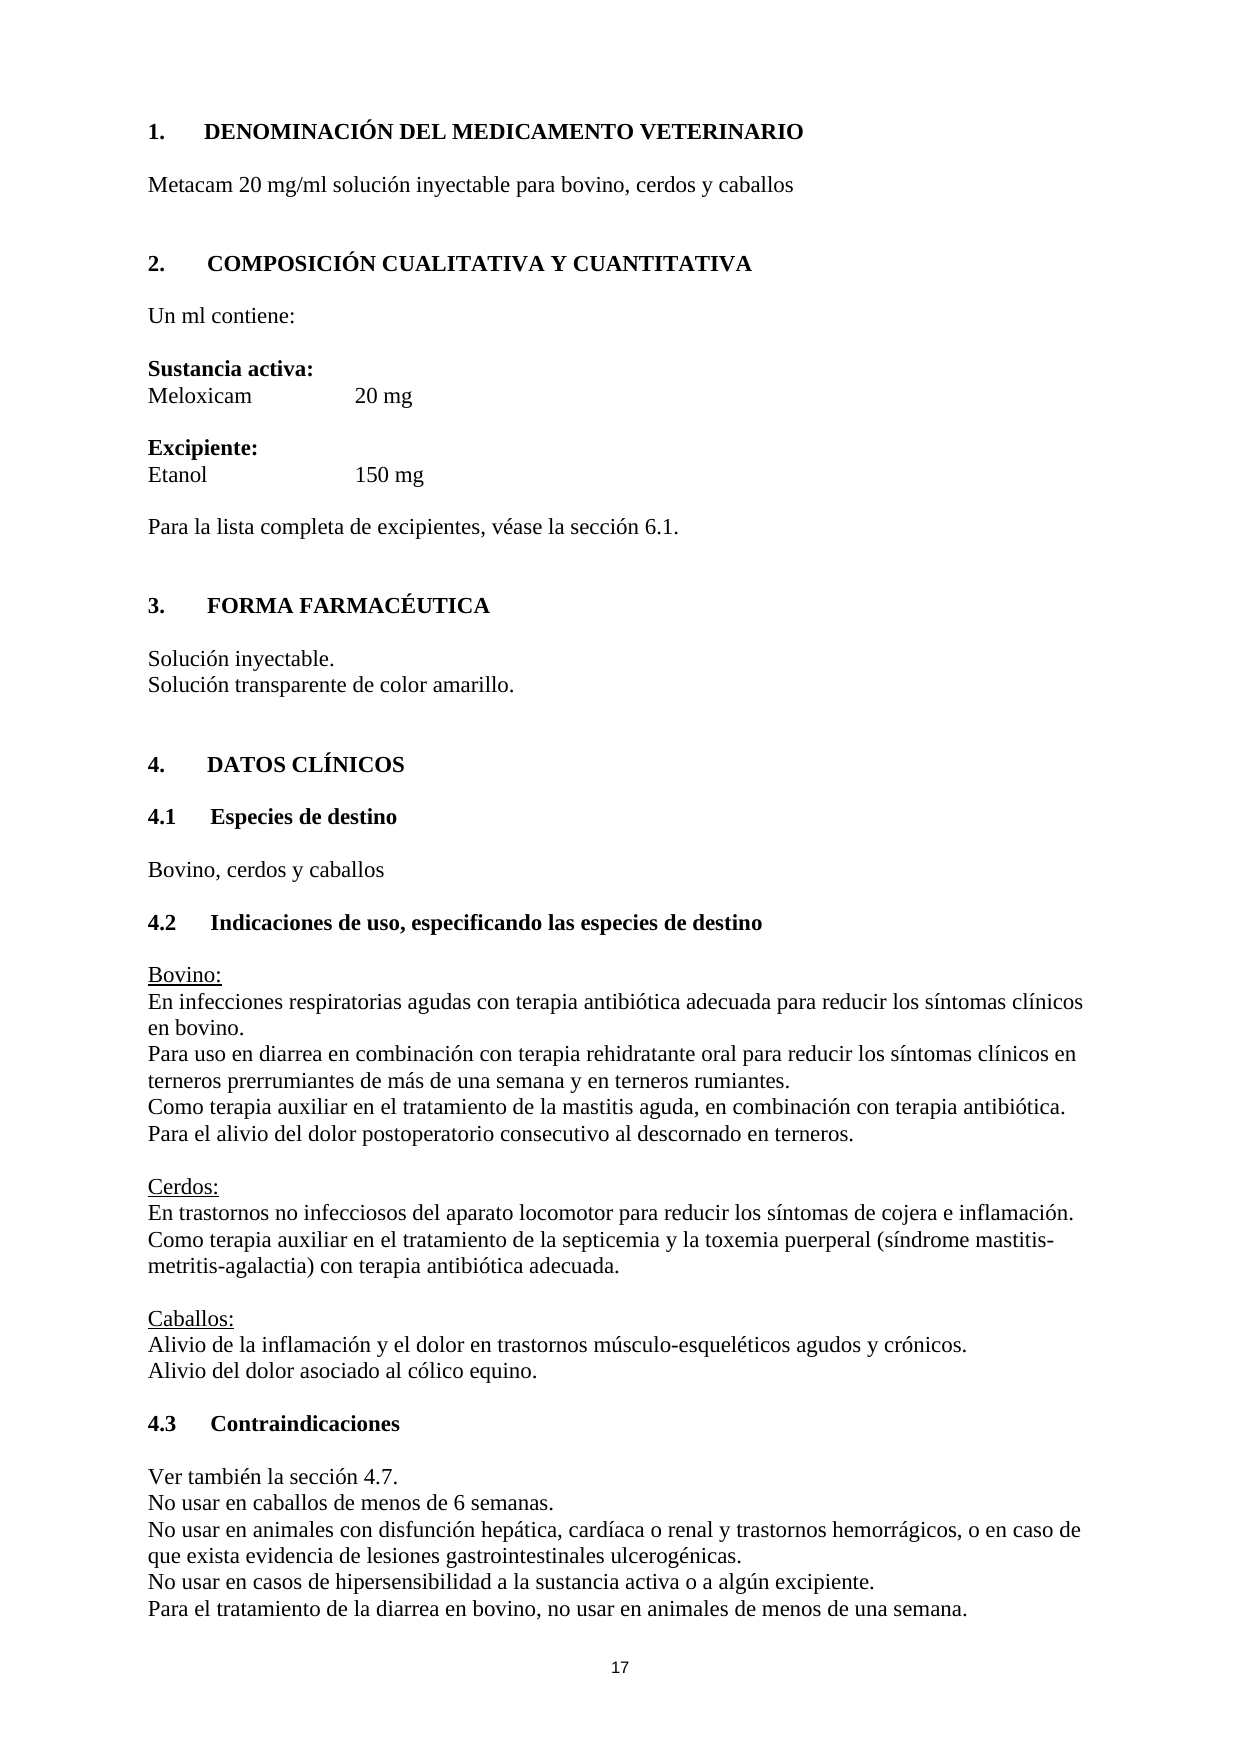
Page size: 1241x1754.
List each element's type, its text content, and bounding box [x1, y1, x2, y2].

text Etanol 150 mg [148, 461, 1092, 487]
text Excipiente: [148, 434, 1092, 461]
text Solución transparente de color amarillo. [148, 672, 1092, 698]
text Ver también la sección 4.7. [148, 1463, 1092, 1489]
text En infecciones respiratorias agudas con terapia antibiótica adecuada para reducir los síntomas clínicos en bovino. [148, 988, 1092, 1041]
text Como terapia auxiliar en el tratamiento de la mastitis aguda, en combinación con terapia antibiótica. [148, 1093, 1092, 1119]
text 1. DENOMINACIÓN DEL MEDICAMENTO VETERINARIO [148, 118, 1092, 144]
text Para el alivio del dolor postoperatorio consecutivo al descornado en terneros. [148, 1119, 1092, 1147]
text Cerdos: [148, 1173, 1092, 1199]
text Alivio del dolor asociado al cólico equino. [148, 1357, 1092, 1384]
text 2. COMPOSICIÓN CUALITATIVA Y CUANTITATIVA [148, 250, 1092, 276]
text No usar en caballos de menos de 6 semanas. [148, 1489, 1092, 1516]
text 4.2 Indicaciones de uso, especificando las especies de destino [148, 909, 1092, 935]
text Un ml contiene: [148, 303, 1092, 329]
text Como terapia auxiliar en el tratamiento de la septicemia y la toxemia puerperal (síndrome mastitis-metritis-agalactia) con terapia antibiótica adecuada. [148, 1226, 1092, 1278]
text Solución inyectable. [148, 645, 1092, 672]
text 4. DATOS CLÍNICOS [148, 751, 1092, 777]
text 4.3 Contraindicaciones [148, 1410, 1092, 1437]
text No usar en animales con disfunción hepática, cardíaca o renal y trastornos hemorrágicos, o en caso de que exista evidencia de lesiones gastrointestinales ulcerogénicas. [148, 1516, 1092, 1568]
text En trastornos no infecciosos del aparato locomotor para reducir los síntomas de cojera e inflamación. [148, 1199, 1092, 1226]
text Caballos: [148, 1305, 1092, 1331]
text Para el tratamiento de la diarrea en bovino, no usar en animales de menos de una semana. [148, 1595, 1092, 1621]
text Meloxicam 20 mg [148, 382, 1092, 408]
text Para la lista completa de excipientes, véase la sección 6.1. [148, 513, 1092, 540]
text Bovino, cerdos y caballos [148, 856, 1092, 882]
text No usar en casos de hipersensibilidad a la sustancia activa o a algún excipiente. [148, 1568, 1092, 1595]
text Bovino: [148, 961, 1092, 988]
text 4.1 Especies de destino [148, 803, 1092, 830]
text 3. FORMA FARMACÉUTICA [148, 592, 1092, 619]
text Para uso en diarrea en combinación con terapia rehidratante oral para reducir los síntomas clínicos en terneros prerrumiantes de más de una semana y en terneros rumiantes. [148, 1041, 1092, 1093]
text Alivio de la inflamación y el dolor en trastornos músculo-esqueléticos agudos y crónicos. [148, 1331, 1092, 1357]
text Metacam 20 mg/ml solución inyectable para bovino, cerdos y caballos [148, 171, 1092, 197]
text Sustancia activa: [148, 355, 1092, 382]
